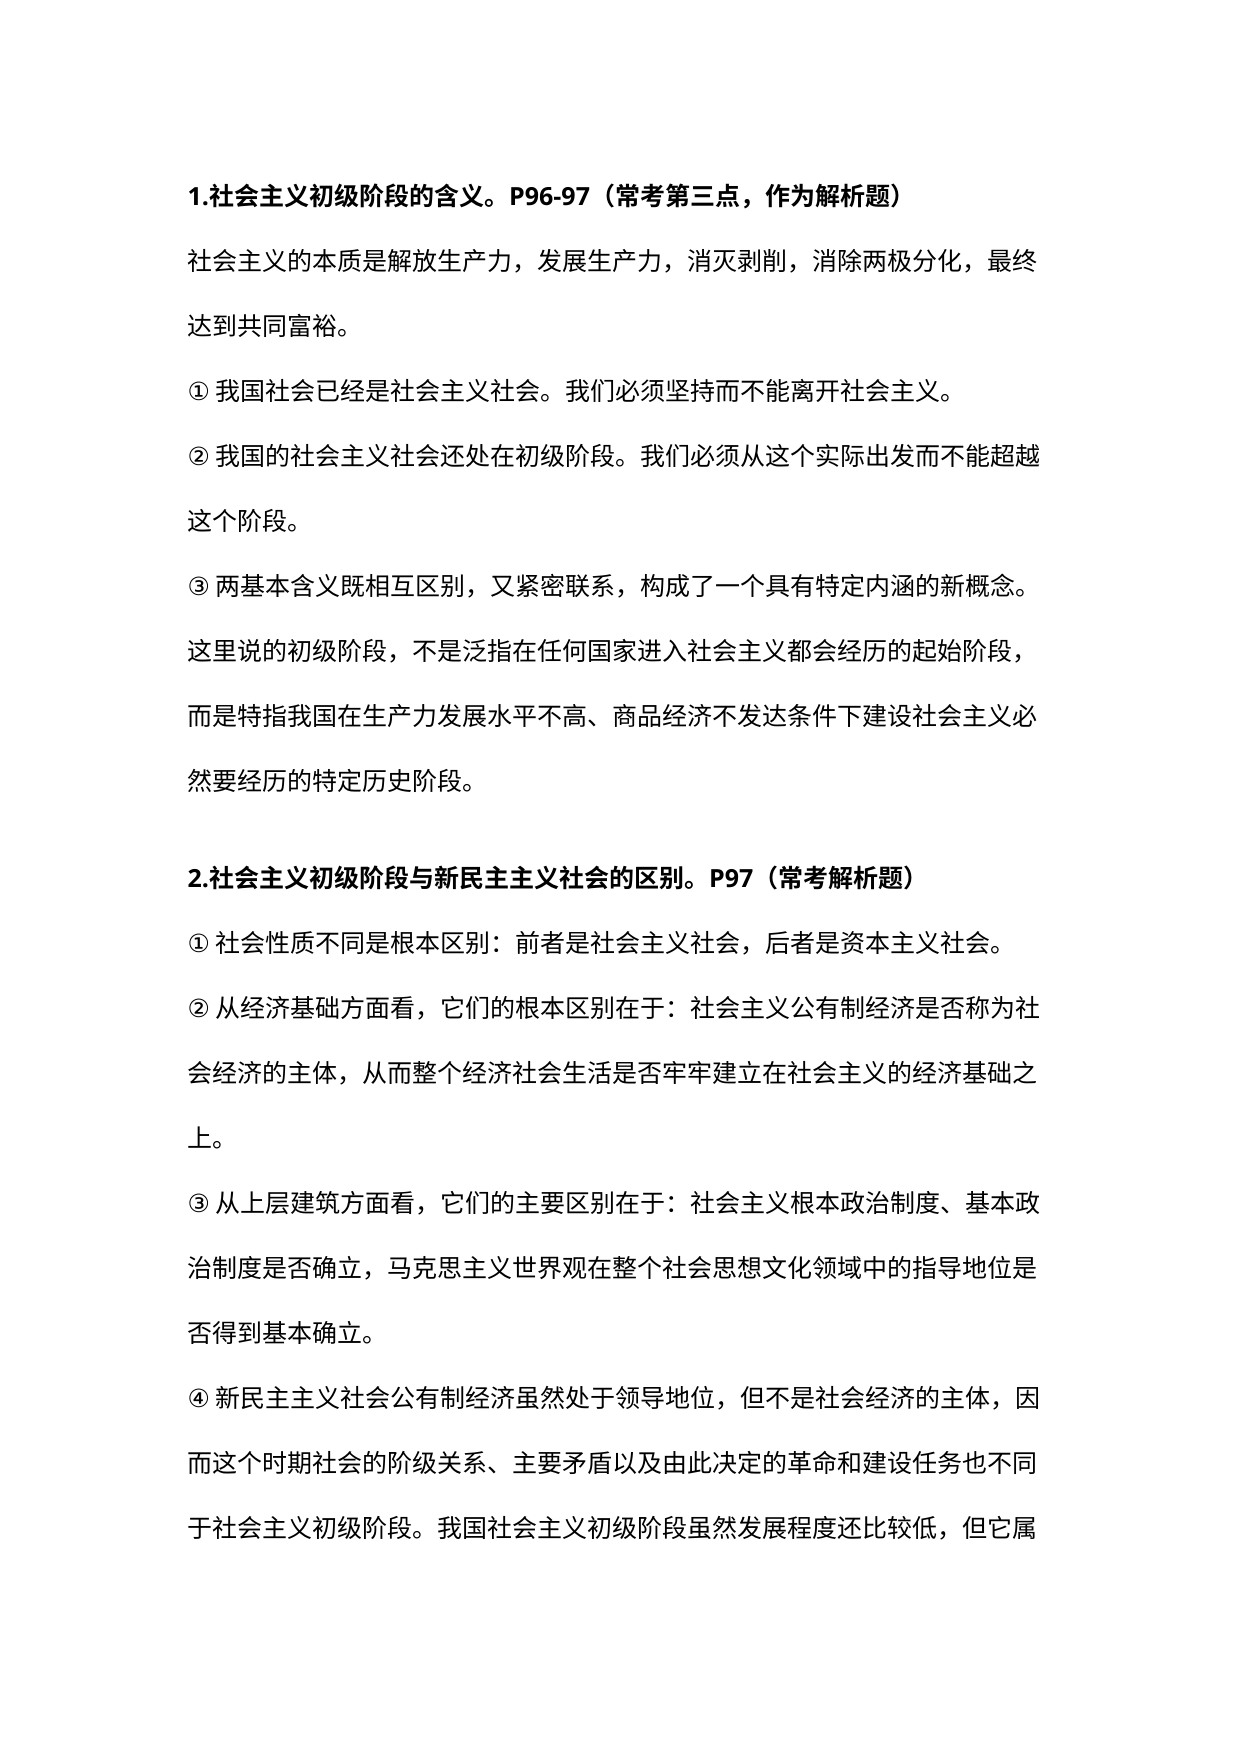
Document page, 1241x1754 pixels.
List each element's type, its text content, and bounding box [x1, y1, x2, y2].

text ②从经济基础方面看，它们的根本区别在于：社会主义公有制经济是否称为社会经济的主体，从而整个经济社会生活是否牢牢建立在社会主义的经济基础之上。 [187, 974, 1053, 1169]
text ②我国的社会主义社会还处在初级阶段。我们必须从这个实际出发而不能超越这个阶段。 [187, 422, 1053, 552]
text ③两基本含义既相互区别，又紧密联系，构成了一个具有特定内涵的新概念。这里说的初级阶段，不是泛指在任何国家进入社会主义都会经历的起始阶段，而是特指我国在生产力发展水平不高、商品经济不发达条件下建设社会主义必然要经历的特定历史阶段。 [187, 552, 1053, 812]
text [187, 1364, 1053, 1559]
text ③从上层建筑方面看，它们的主要区别在于：社会主义根本政治制度、基本政治制度是否确立，马克思主义世界观在整个社会思想文化领域中的指导地位是否得到基本确立。 [187, 1169, 1053, 1364]
text 社会主义的本质是解放生产力，发展生产力，消灭剥削，消除两极分化，最终达到共同富裕。 [187, 227, 1053, 357]
text ①我国社会已经是社会主义社会。我们必须坚持而不能离开社会主义。 [187, 357, 1053, 422]
text ①社会性质不同是根本区别：前者是社会主义社会，后者是资本主义社会。 [187, 909, 1053, 974]
text 1.社会主义初级阶段的含义。P96-97（常考第三点，作为解析题） [187, 162, 1053, 227]
text 2.社会主义初级阶段与新民主主义社会的区别。P97（常考解析题） [187, 844, 1053, 909]
